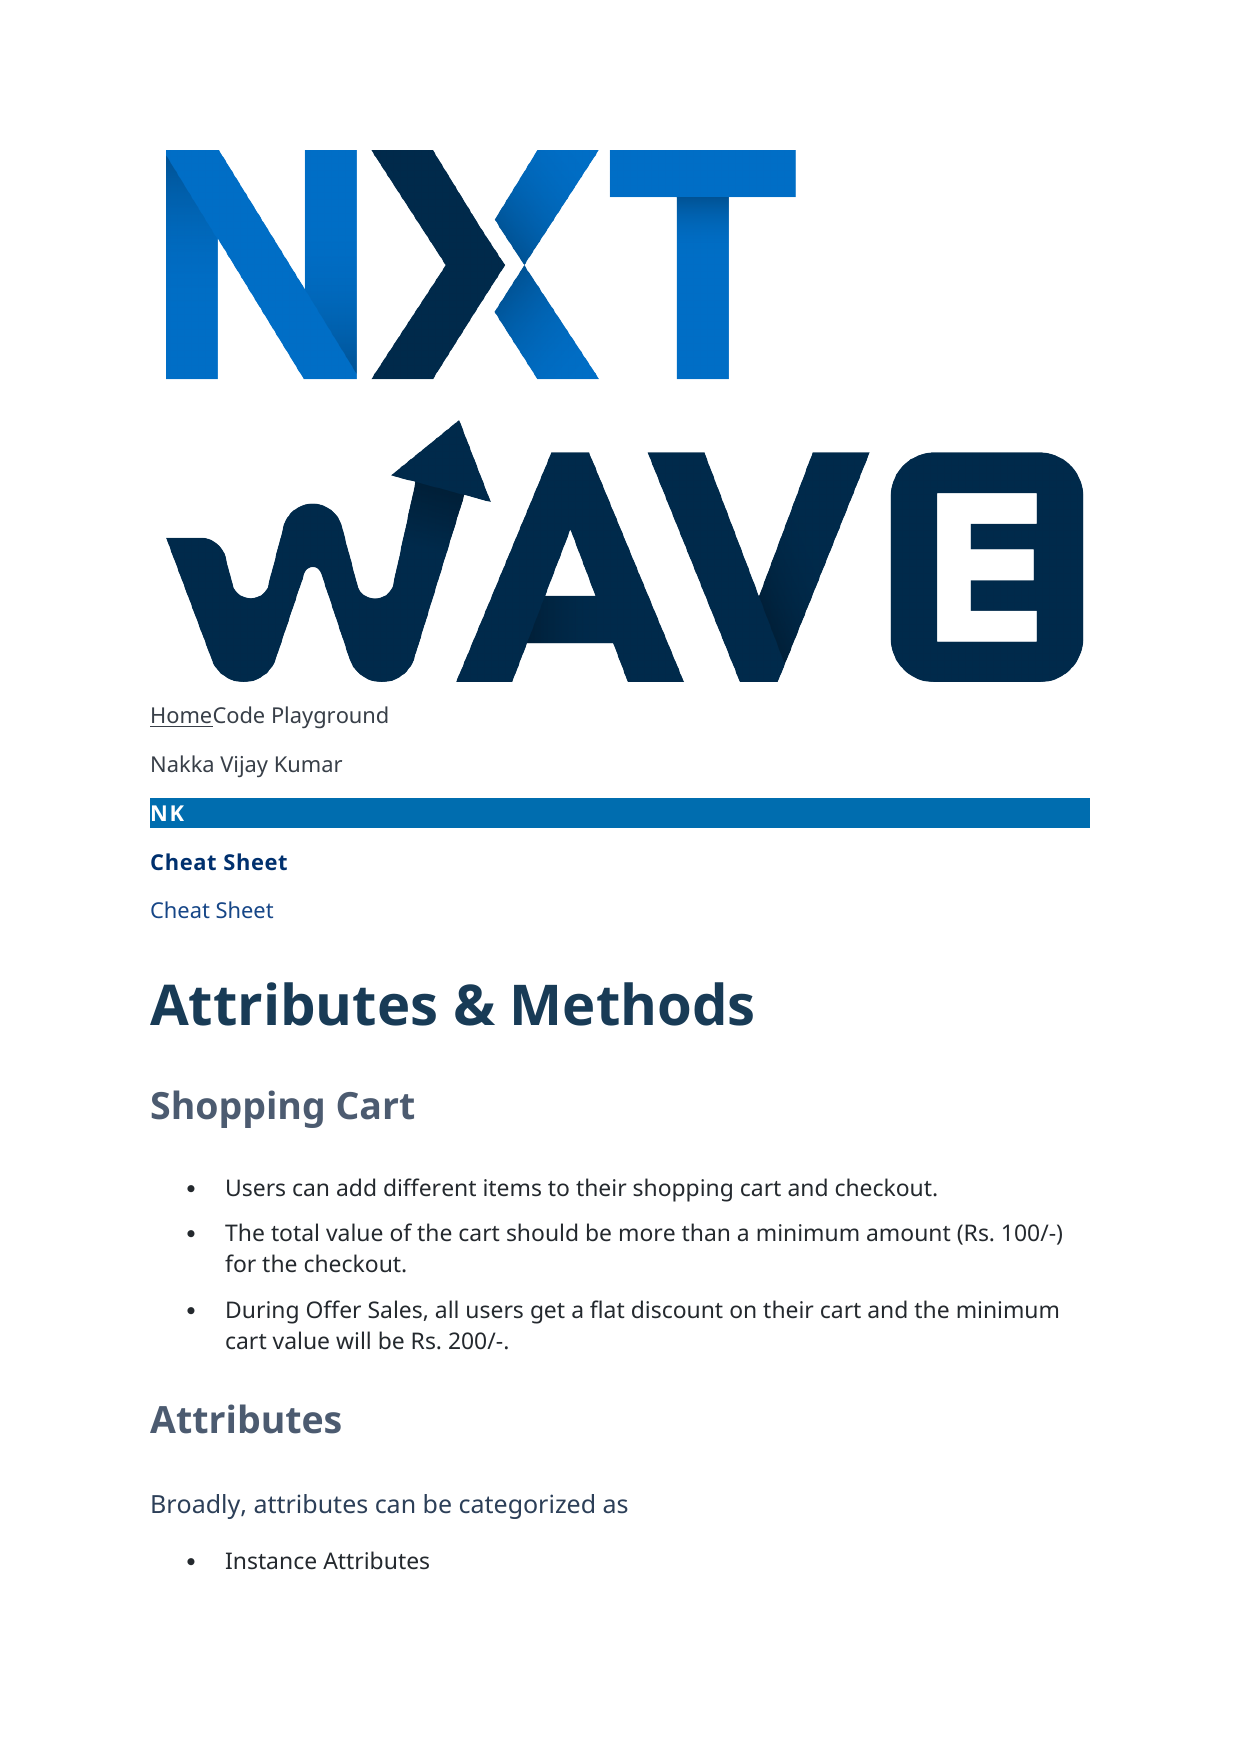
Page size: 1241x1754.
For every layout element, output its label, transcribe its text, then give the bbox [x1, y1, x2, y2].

list Instance Attributes [187, 1545, 1090, 1577]
text HomeCode Playground [150, 700, 1090, 730]
text Broadly, attributes can be categorized as [150, 1486, 1090, 1520]
text NK [150, 798, 1090, 828]
subtitle Attributes [150, 1394, 1090, 1445]
list During Offer Sales, all users get a flat discount on their cart and the minimum cart value will be Rs. 200/-. [187, 1294, 1090, 1356]
subtitle Shopping Cart [150, 1079, 1090, 1130]
list Users can add different items to their shopping cart and checkout. [187, 1172, 1090, 1203]
text Cheat Sheet [150, 895, 1090, 925]
list The total value of the cart should be more than a minimum amount (Rs. 100/-) for the checkout. [187, 1217, 1090, 1279]
text Nakka Vijay Kumar [150, 749, 1090, 779]
subtitle Attributes & Methods [150, 965, 1090, 1042]
text Cheat Sheet [150, 847, 1090, 876]
picture [150, 150, 1091, 682]
